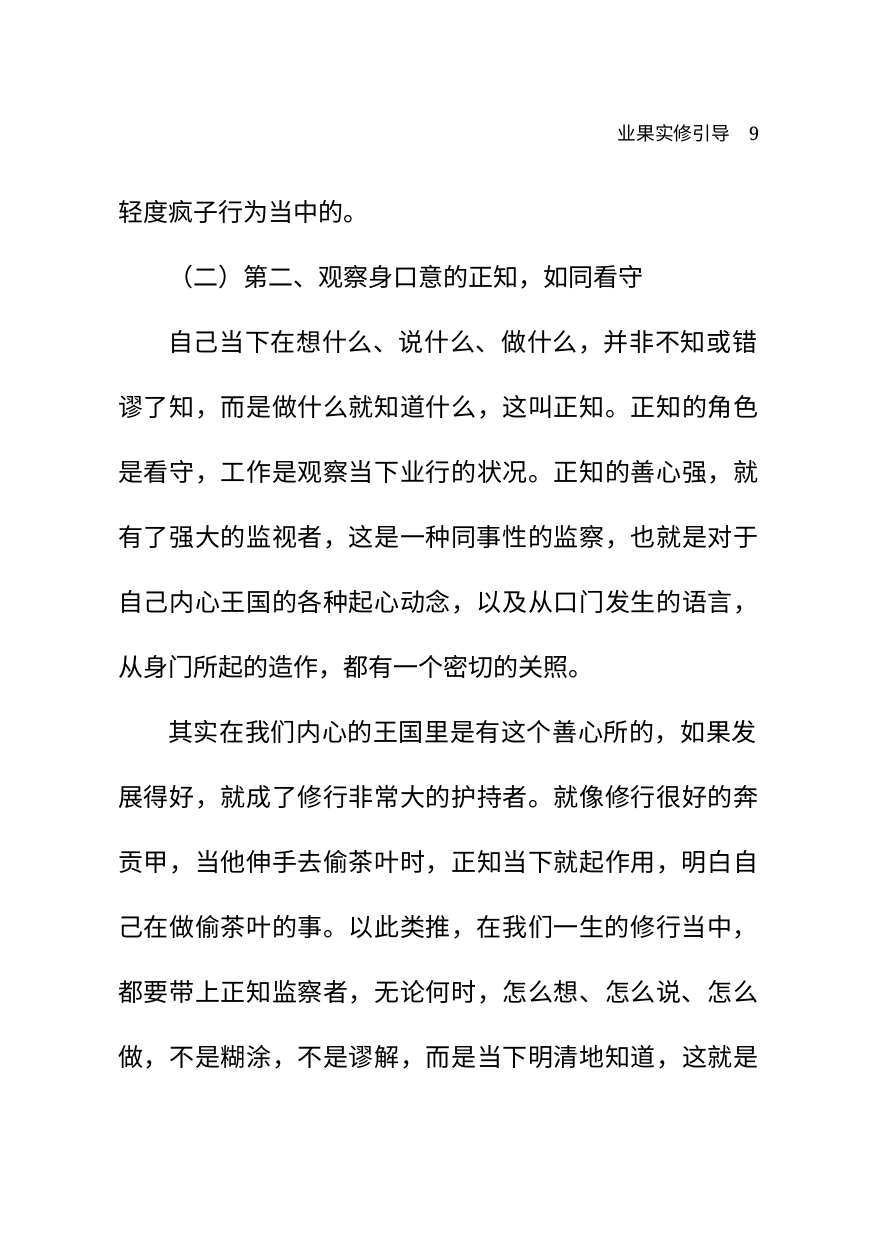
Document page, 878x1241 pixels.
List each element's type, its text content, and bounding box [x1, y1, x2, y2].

text （二）第二、观察身口意的正知，如同看守 [118, 243, 759, 308]
text 自己当下在想什么、说什么、做什么，并非不知或错谬了知，而是做什么就知道什么，这叫正知。正知的角色是看守，工作是观察当下业行的状况。正知的善心强，就有了强大的监视者，这是一种同事性的监察，也就是对于自己内心王国的各种起心动念，以及从口门发生的语言，从身门所起的造作，都有一个密切的关照。 [118, 308, 759, 698]
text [118, 178, 759, 243]
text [118, 698, 759, 1088]
